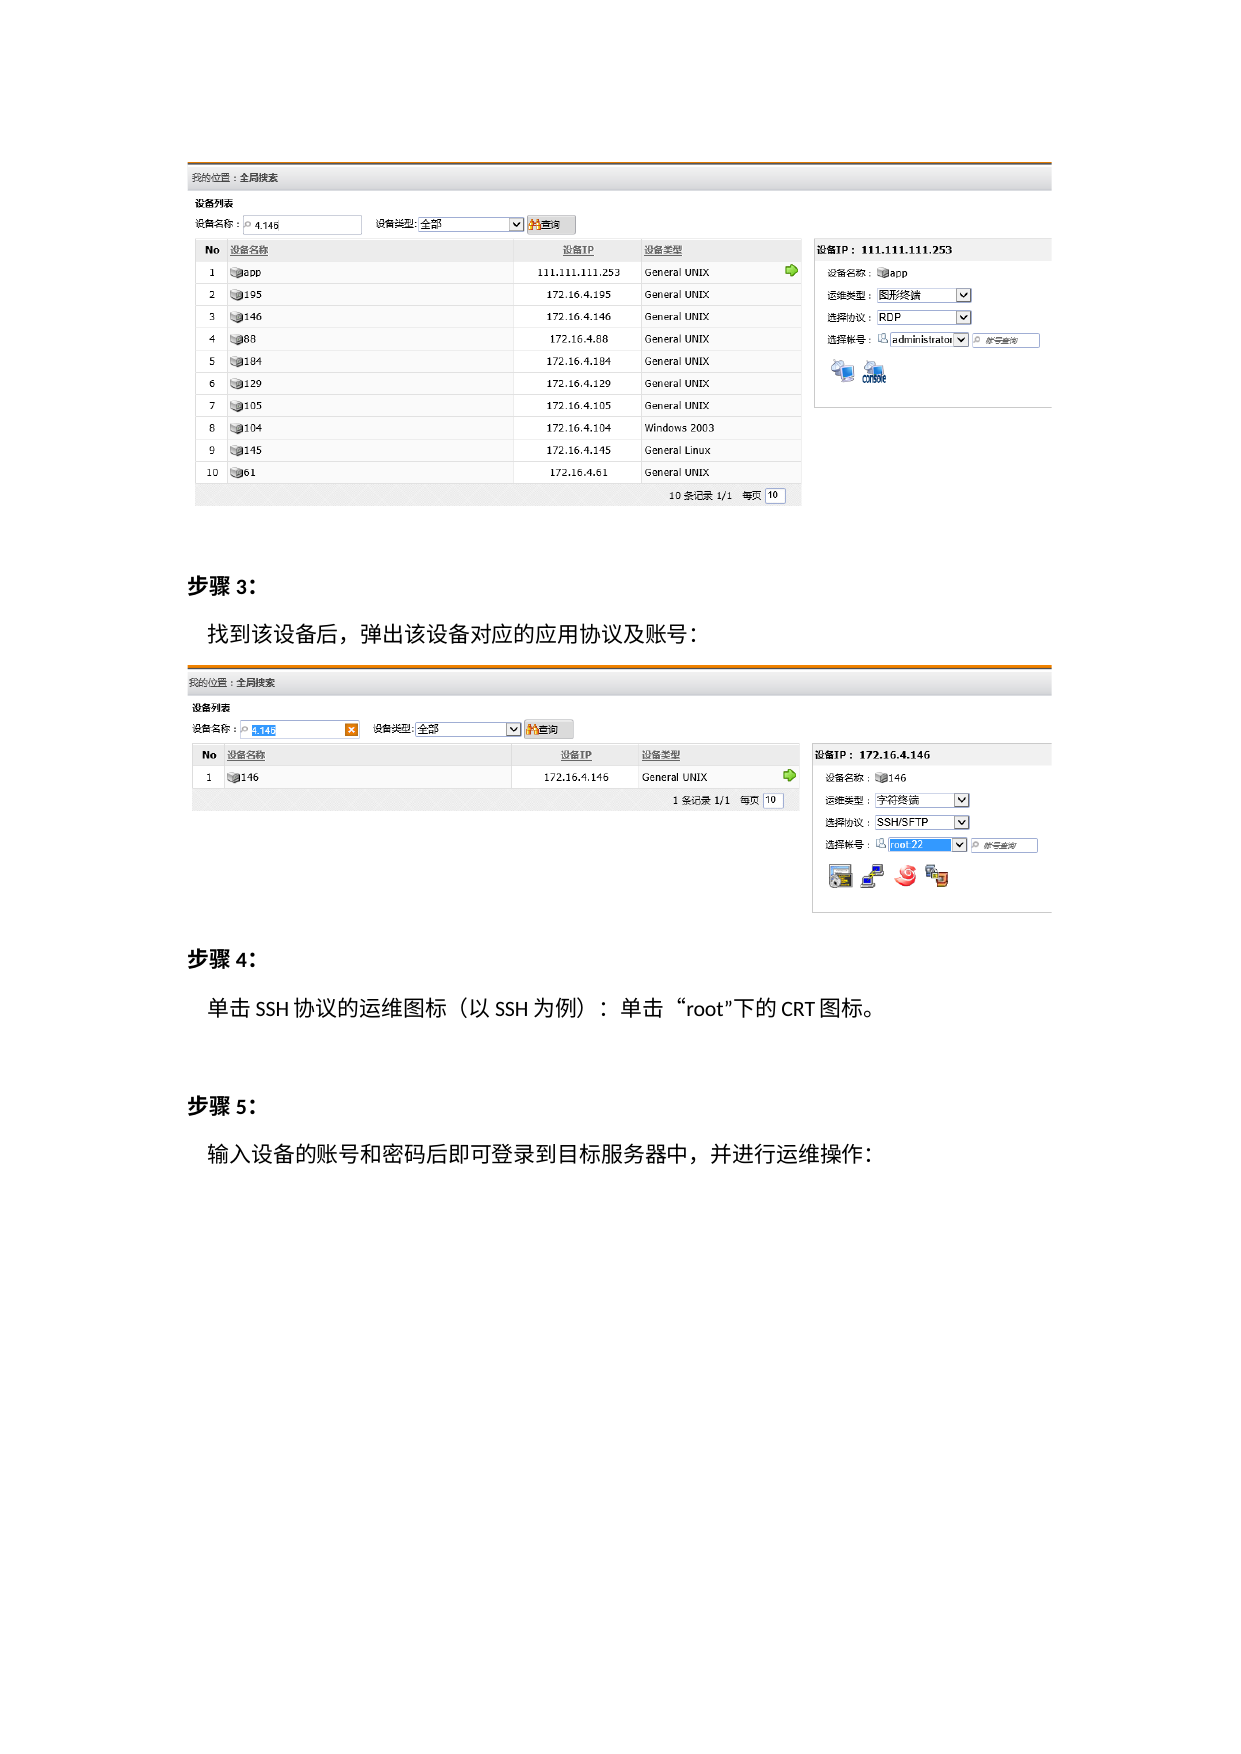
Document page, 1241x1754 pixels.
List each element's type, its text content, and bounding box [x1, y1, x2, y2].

text 单击SSH协议的运维图标（以SSH为例）：单击“root”下的CRT图标。 [187, 991, 1053, 1023]
text 步骤3： [187, 568, 1053, 601]
text 输入设备的账号和密码后即可登录到目标服务器中，并进行运维操作： [187, 1137, 1053, 1169]
picture [187, 162, 1052, 524]
text 步骤5： [187, 1088, 1053, 1121]
text 找到该设备后，弹出该设备对应的应用协议及账号： [187, 617, 1053, 649]
picture [187, 665, 1052, 925]
text 步骤4： [187, 942, 1053, 974]
